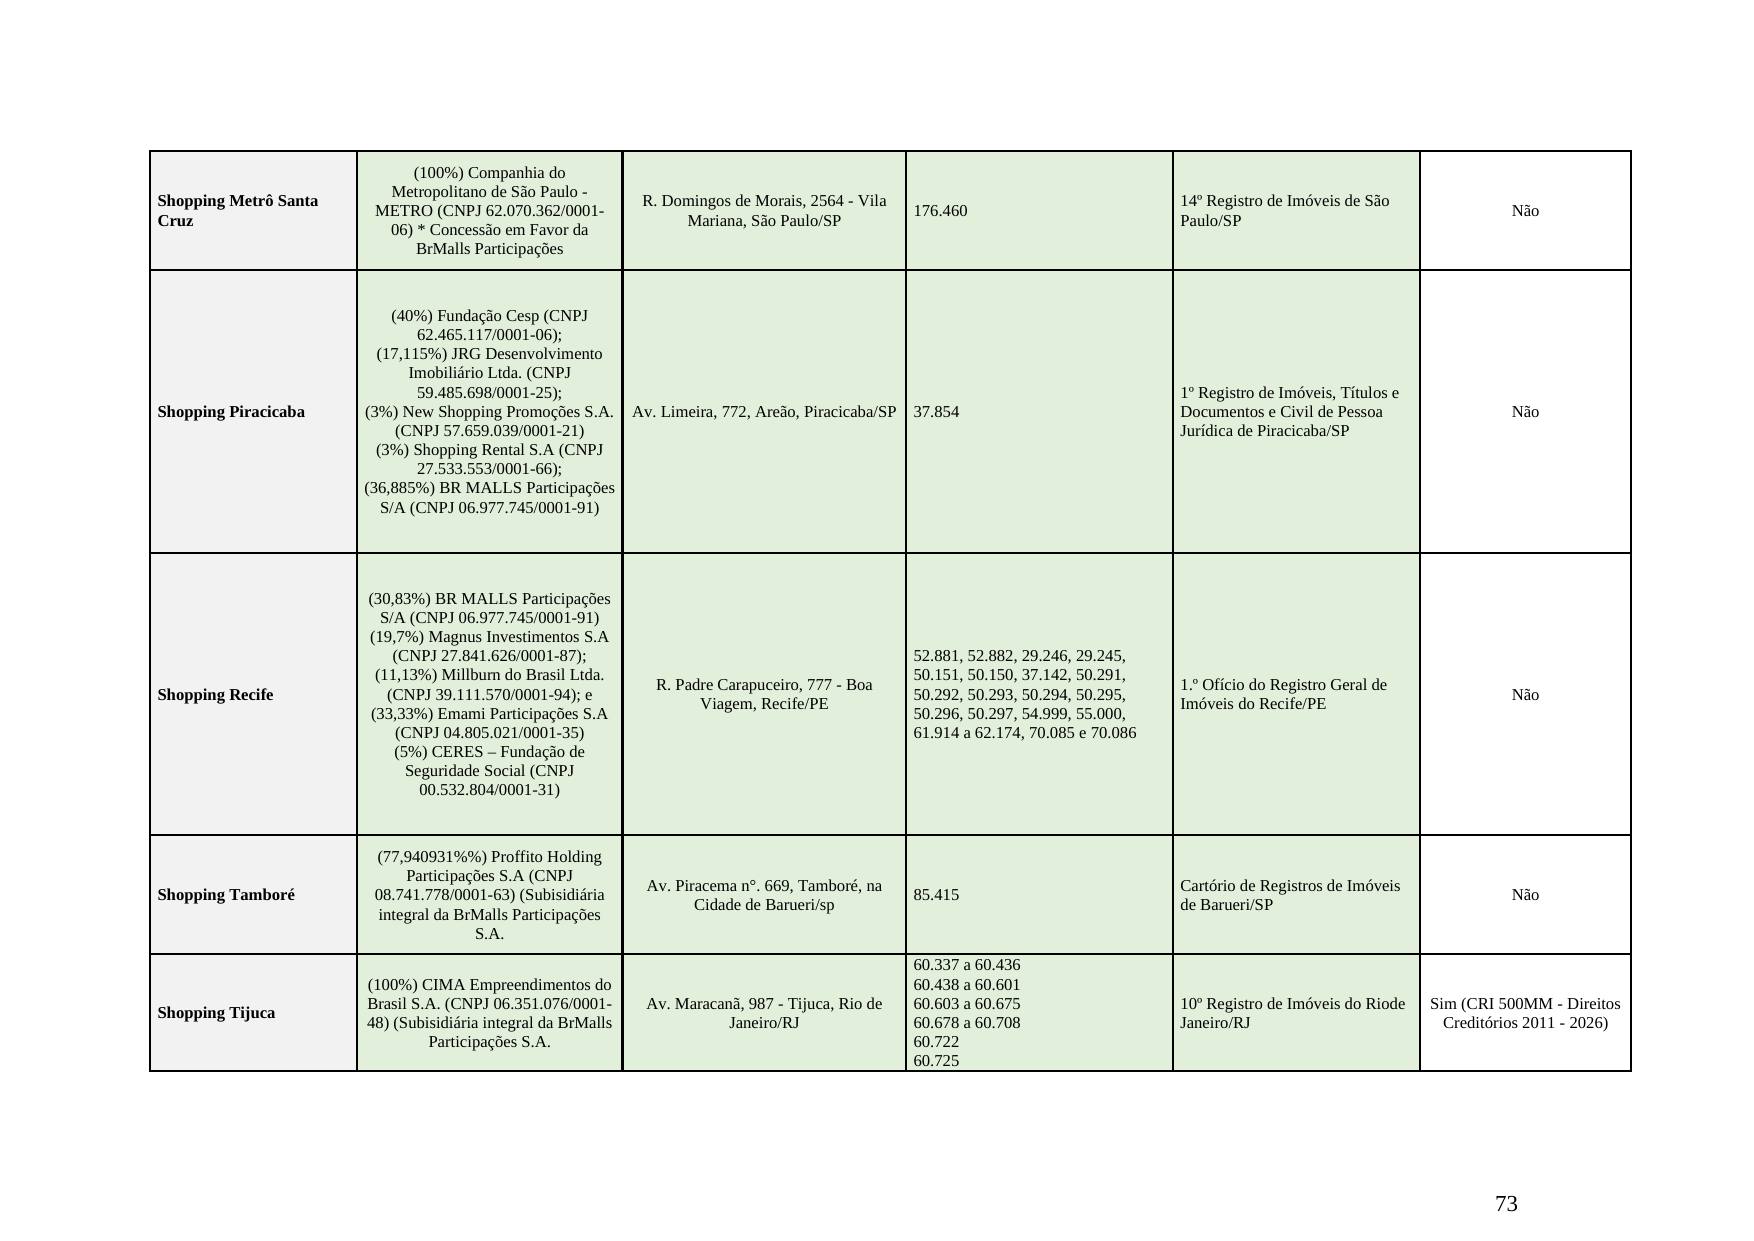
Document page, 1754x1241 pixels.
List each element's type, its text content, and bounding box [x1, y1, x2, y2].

table_cell Av. Piracema n°. 669, Tamboré, na Cidade de Barueri/sp [624, 836, 905, 953]
table_cell Shopping Tamboré [151, 836, 356, 953]
table_cell Shopping Piracicaba [151, 271, 356, 552]
table_cell (77,940931%%) Proffito Holding Participações S.A (CNPJ 08.741.778/0001-63) (Subisidiária integral da BrMalls Participações S.A. [358, 836, 621, 953]
table_cell (100%) CIMA Empreendimentos do Brasil S.A. (CNPJ 06.351.076/0001-48) (Subisidiária integral da BrMalls Participações S.A. [358, 955, 621, 1070]
table_cell Shopping Tijuca [151, 955, 356, 1070]
table_cell (100%) Companhia do Metropolitano de São Paulo - METRO (CNPJ 62.070.362/0001-06) * Concessão em Favor da BrMalls Participações [358, 152, 621, 269]
table_cell 60.337 a 60.436 60.438 a 60.601 60.603 a 60.675 60.678 a 60.708 60.722 60.725 [907, 955, 1172, 1070]
table_cell R. Padre Carapuceiro, 777 - Boa Viagem, Recife/PE [624, 554, 905, 834]
table_cell Cartório de Registros de Imóveis de Barueri/SP [1174, 836, 1419, 953]
table_cell Shopping Metrô Santa Cruz [151, 152, 356, 269]
table_cell R. Domingos de Morais, 2564 - Vila Mariana, São Paulo/SP [624, 152, 905, 269]
table_cell 10º Registro de Imóveis do Riode Janeiro/RJ [1174, 955, 1419, 1070]
table_cell 37.854 [907, 271, 1172, 552]
table_cell 14º Registro de Imóveis de São Paulo/SP [1174, 152, 1419, 269]
table_cell Sim (CRI 500MM - Direitos Creditórios 2011 - 2026) [1421, 955, 1630, 1070]
table_cell Av. Limeira, 772, Areão, Piracicaba/SP [624, 271, 905, 552]
table_cell Não [1421, 271, 1630, 552]
table_cell (40%) Fundação Cesp (CNPJ 62.465.117/0001-06); (17,115%) JRG Desenvolvimento Imobiliário Ltda. (CNPJ 59.485.698/0001-25); (3%) New Shopping Promoções S.A. (CNPJ 57.659.039/0001-21) (3%) Shopping Rental S.A (CNPJ 27.533.553/0001-66); (36,885%) BR MALLS Participações S/A (CNPJ 06.977.745/0001-91) [358, 271, 621, 552]
table_cell 1º Registro de Imóveis, Títulos e Documentos e Civil de Pessoa Jurídica de Piracicaba/SP [1174, 271, 1419, 552]
table_cell Não [1421, 554, 1630, 834]
table_cell Shopping Recife [151, 554, 356, 834]
table_cell Não [1421, 152, 1630, 269]
table_cell Av. Maracanã, 987 - Tijuca, Rio de Janeiro/RJ [624, 955, 905, 1070]
table_cell 176.460 [907, 152, 1172, 269]
table_cell 52.881, 52.882, 29.246, 29.245, 50.151, 50.150, 37.142, 50.291, 50.292, 50.293, 50.294, 50.295, 50.296, 50.297, 54.999, 55.000, 61.914 a 62.174, 70.085 e 70.086 [907, 554, 1172, 834]
table_cell (30,83%) BR MALLS Participações S/A (CNPJ 06.977.745/0001-91) (19,7%) Magnus Investimentos S.A (CNPJ 27.841.626/0001-87); (11,13%) Millburn do Brasil Ltda. (CNPJ 39.111.570/0001-94); e (33,33%) Emami Participações S.A (CNPJ 04.805.021/0001-35) (5%) CERES – Fundação de Seguridade Social (CNPJ 00.532.804/0001-31) [358, 554, 621, 834]
table_cell Não [1421, 836, 1630, 953]
table_cell 85.415 [907, 836, 1172, 953]
table_cell 1.º Ofício do Registro Geral de Imóveis do Recife/PE [1174, 554, 1419, 834]
